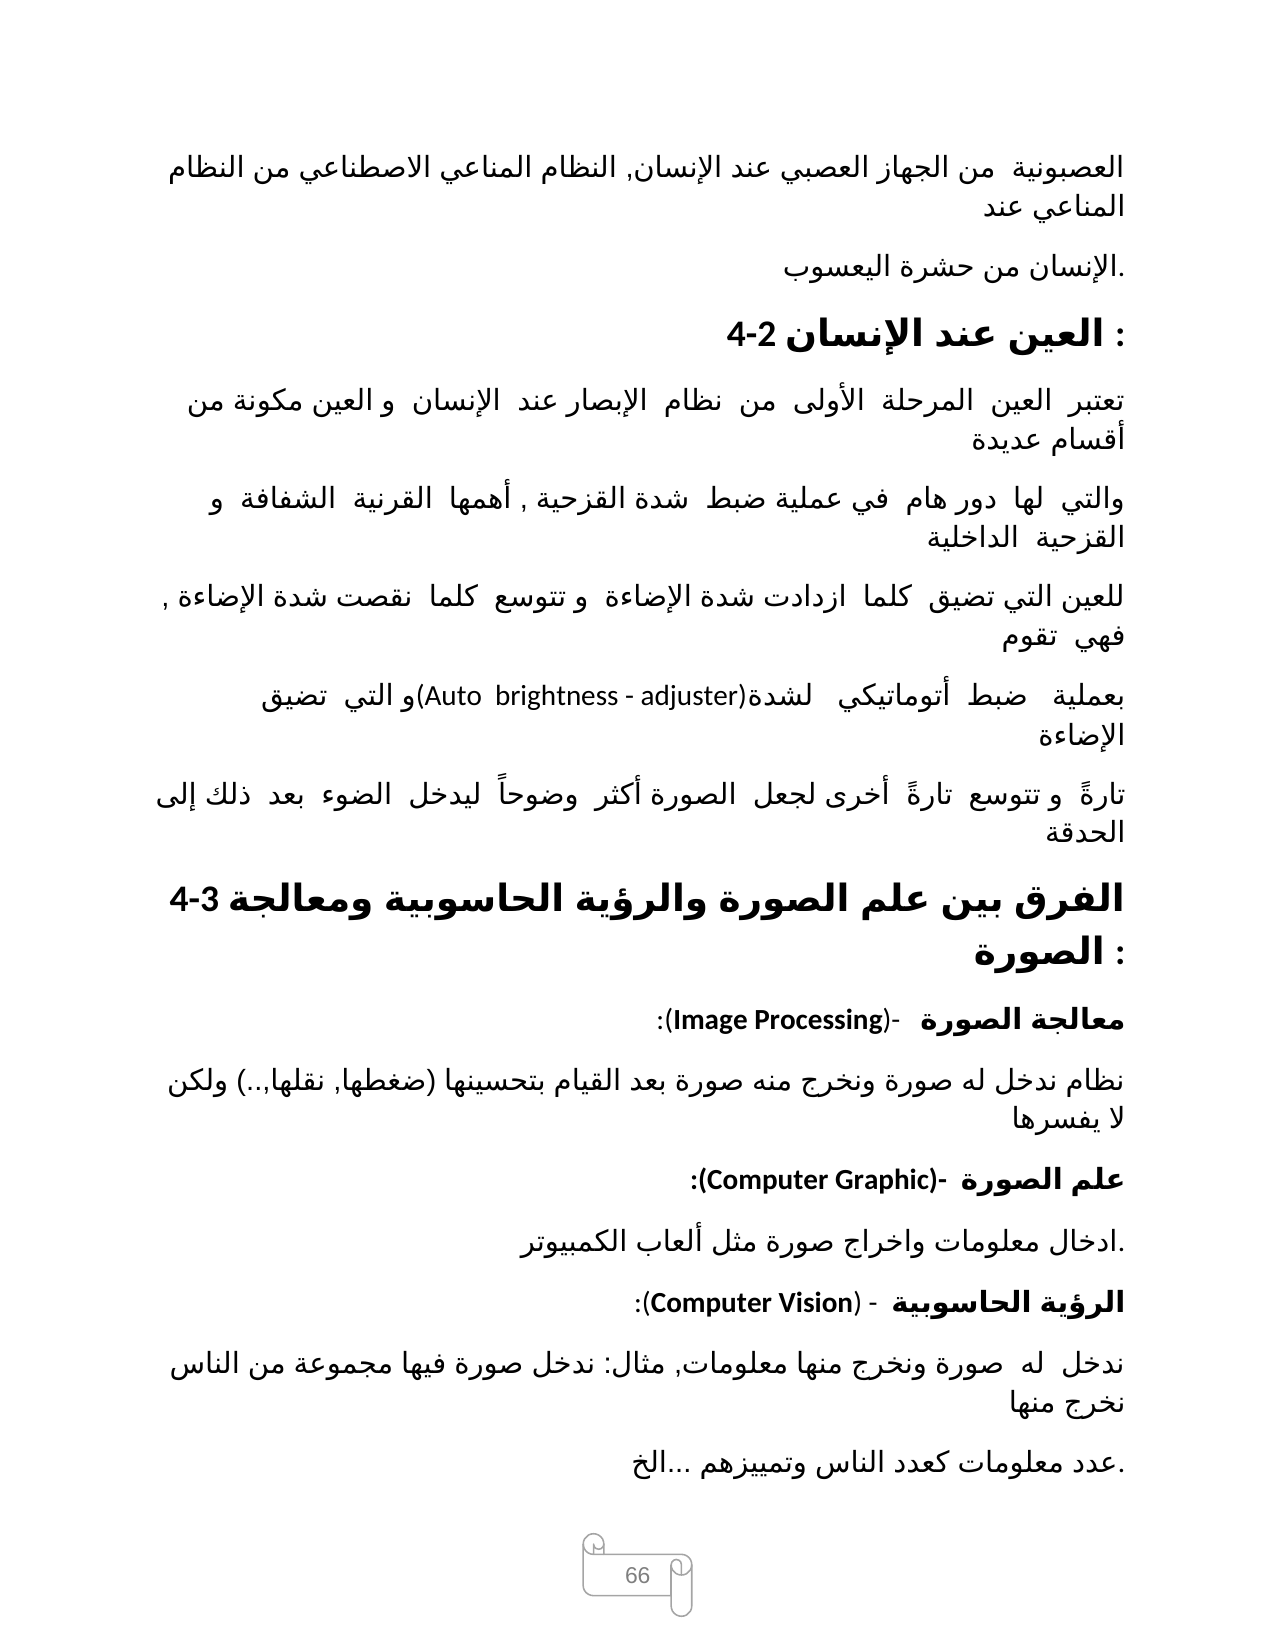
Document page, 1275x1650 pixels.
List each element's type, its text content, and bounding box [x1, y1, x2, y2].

text الإنسان من حشرة اليعسوب. [150, 248, 1125, 283]
text و التي تضيق(Auto brightness - adjuster)بعملية ضبط أتوماتيكي لشدة الإضاءة [150, 677, 1125, 751]
text تارةً و تتوسع تارةً أخرى لجعل الصورة أكثر وضوحاً ليدخل الضوء بعد ذلك إلى الحدقة [150, 777, 1125, 849]
text ادخال معلومات واخراج صورة مثل ألعاب الكمبيوتر. [150, 1223, 1125, 1258]
text عدد معلومات كعدد الناس وتمييزهم ...الخ. [150, 1444, 1125, 1480]
text ندخل له صورة ونخرج منها معلومات, مثال: ندخل صورة فيها مجموعة من الناس نخرج منها [150, 1346, 1125, 1418]
text 4-2 العين عند الإنسان : [150, 310, 1125, 356]
text :(Computer Vision) - الرؤية الحاسوبية [150, 1284, 1125, 1320]
text 4-3 الفرق بين علم الصورة والرؤية الحاسوبية ومعالجة الصورة : [150, 875, 1125, 973]
text :(Image Processing)- معالجة الصورة [150, 1001, 1125, 1037]
text نظام ندخل له صورة ونخرج منه صورة بعد القيام بتحسينها (ضغطها, نقلها,..) ولكن لا يفسرها [150, 1063, 1125, 1135]
text العصبونية من الجهاز العصبي عند الإنسان, النظام المناعي الاصطناعي من النظام المناعي عند [150, 150, 1125, 222]
text :(Computer Graphic)- علم الصورة [150, 1161, 1125, 1196]
text والتي لها دور هام في عملية ضبط شدة القزحية , أهمها القرنية الشفافة و القزحية الداخلية [150, 481, 1125, 553]
text تعتبر العين المرحلة الأولى من نظام الإبصار عند الإنسان و العين مكونة من أقسام عديدة [150, 383, 1125, 455]
text للعين التي تضيق كلما ازدادت شدة الإضاءة و تتوسع كلما نقصت شدة الإضاءة , فهي تقوم [150, 579, 1125, 651]
